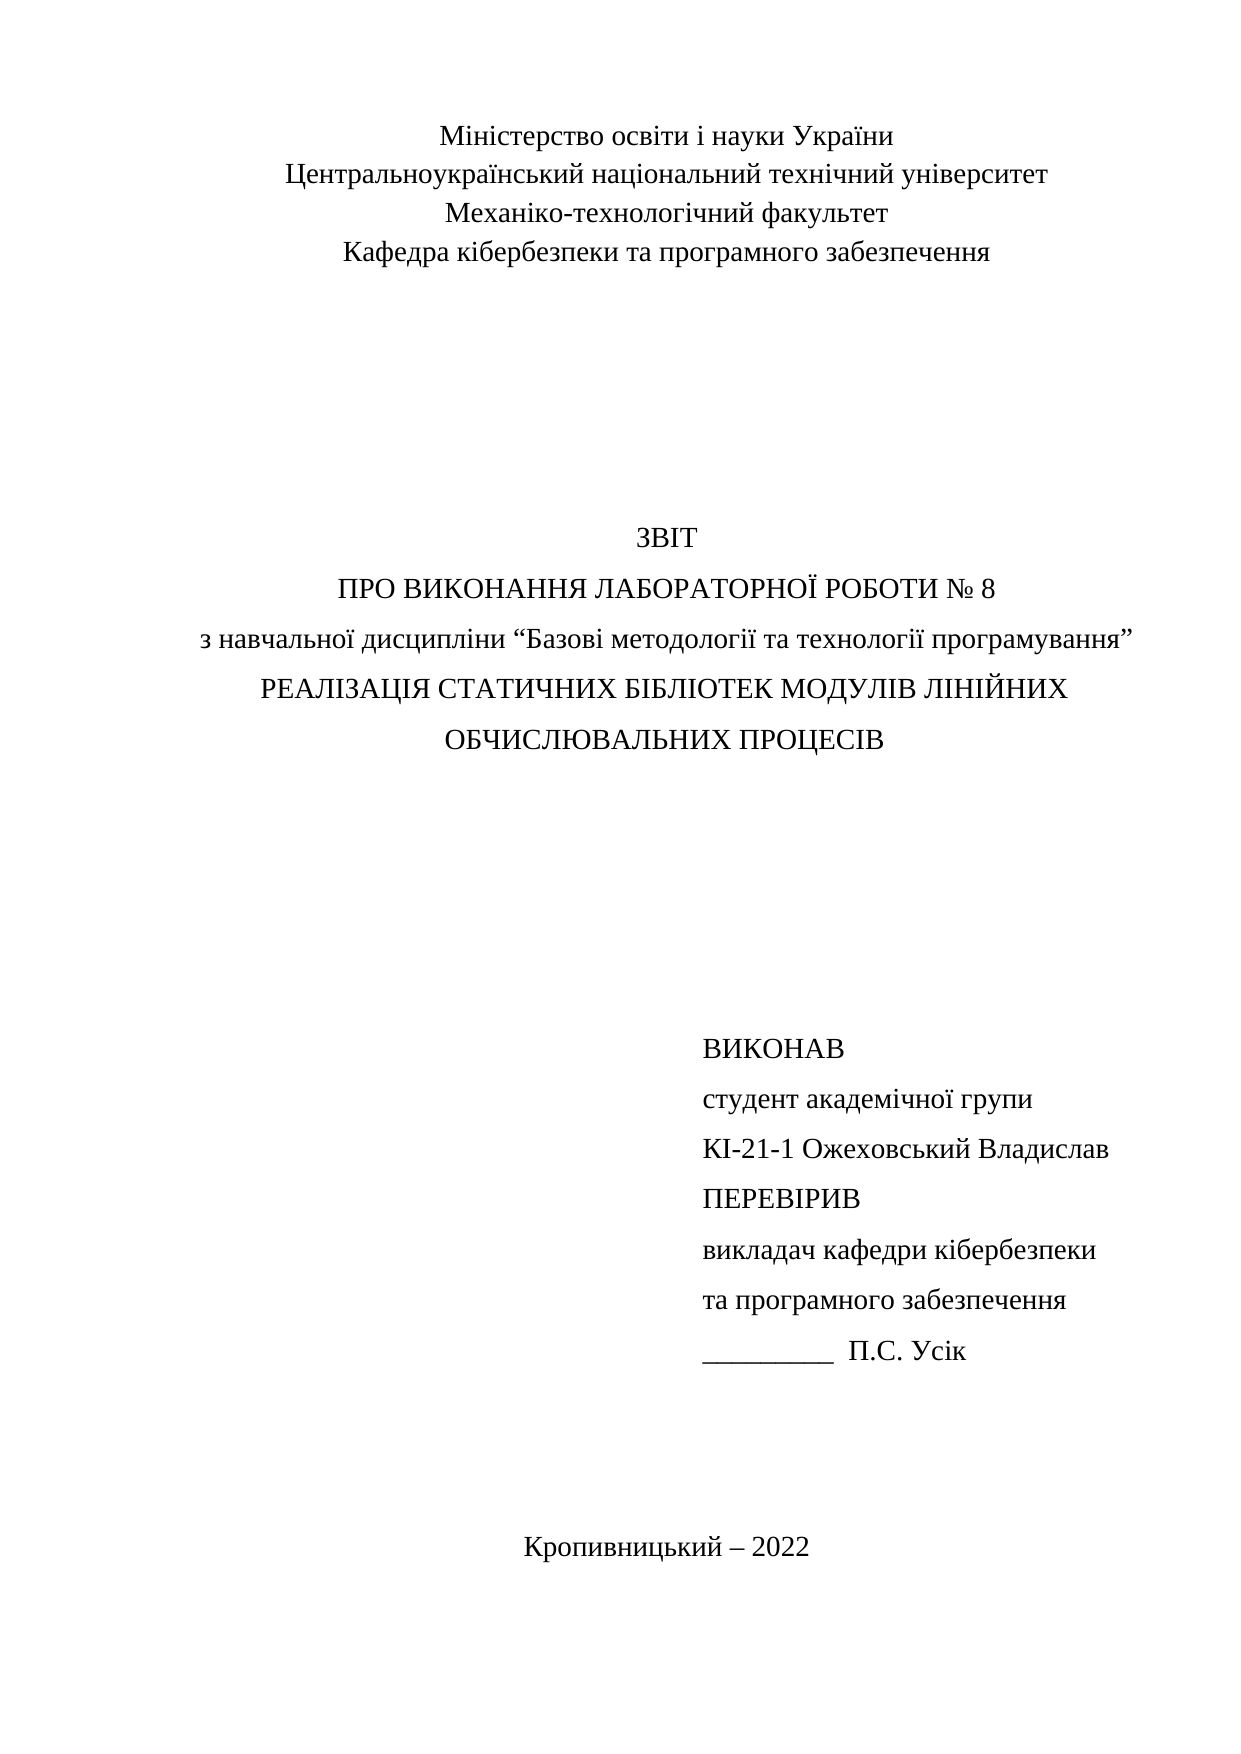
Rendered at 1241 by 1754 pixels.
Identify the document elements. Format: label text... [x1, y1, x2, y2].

text ВИКОНАВ [702, 1031, 1156, 1064]
text ПРО ВИКОНАННЯ ЛАБОРАТОРНОЇ РОБОТИ № 8 [177, 571, 1156, 604]
text Механіко-технологічний факультет [177, 195, 1156, 229]
text студент академічної групи [702, 1081, 1156, 1114]
text Кропивницький – 2022 [177, 1529, 1156, 1562]
text РЕАЛІЗАЦІЯ СТАТИЧНИХ БІБЛІОТЕК МОДУЛІВ ЛІНІЙНИХ [177, 671, 1152, 705]
text ПЕРЕВІРИВ [702, 1182, 1156, 1215]
text КІ-21-1 Ожеховський Владислав [702, 1131, 1156, 1165]
text з навчальної дисципліни “Базові методології та технології програмування” [177, 621, 1156, 655]
text Центральноукраїнський національний технічний університет [177, 157, 1156, 190]
text Міністерство освіти і науки України [177, 118, 1156, 152]
text Кафедра кібербезпеки та програмного забезпечення [177, 234, 1156, 267]
text ОБЧИСЛЮВАЛЬНИХ ПРОЦЕСІВ [177, 722, 1152, 755]
subtitle ЗВІТ [177, 521, 1156, 554]
text _________ П.С. Усік [702, 1333, 1156, 1366]
text викладач кафедри кібербезпеки [702, 1232, 1156, 1266]
text та програмного забезпечення [702, 1282, 1156, 1316]
